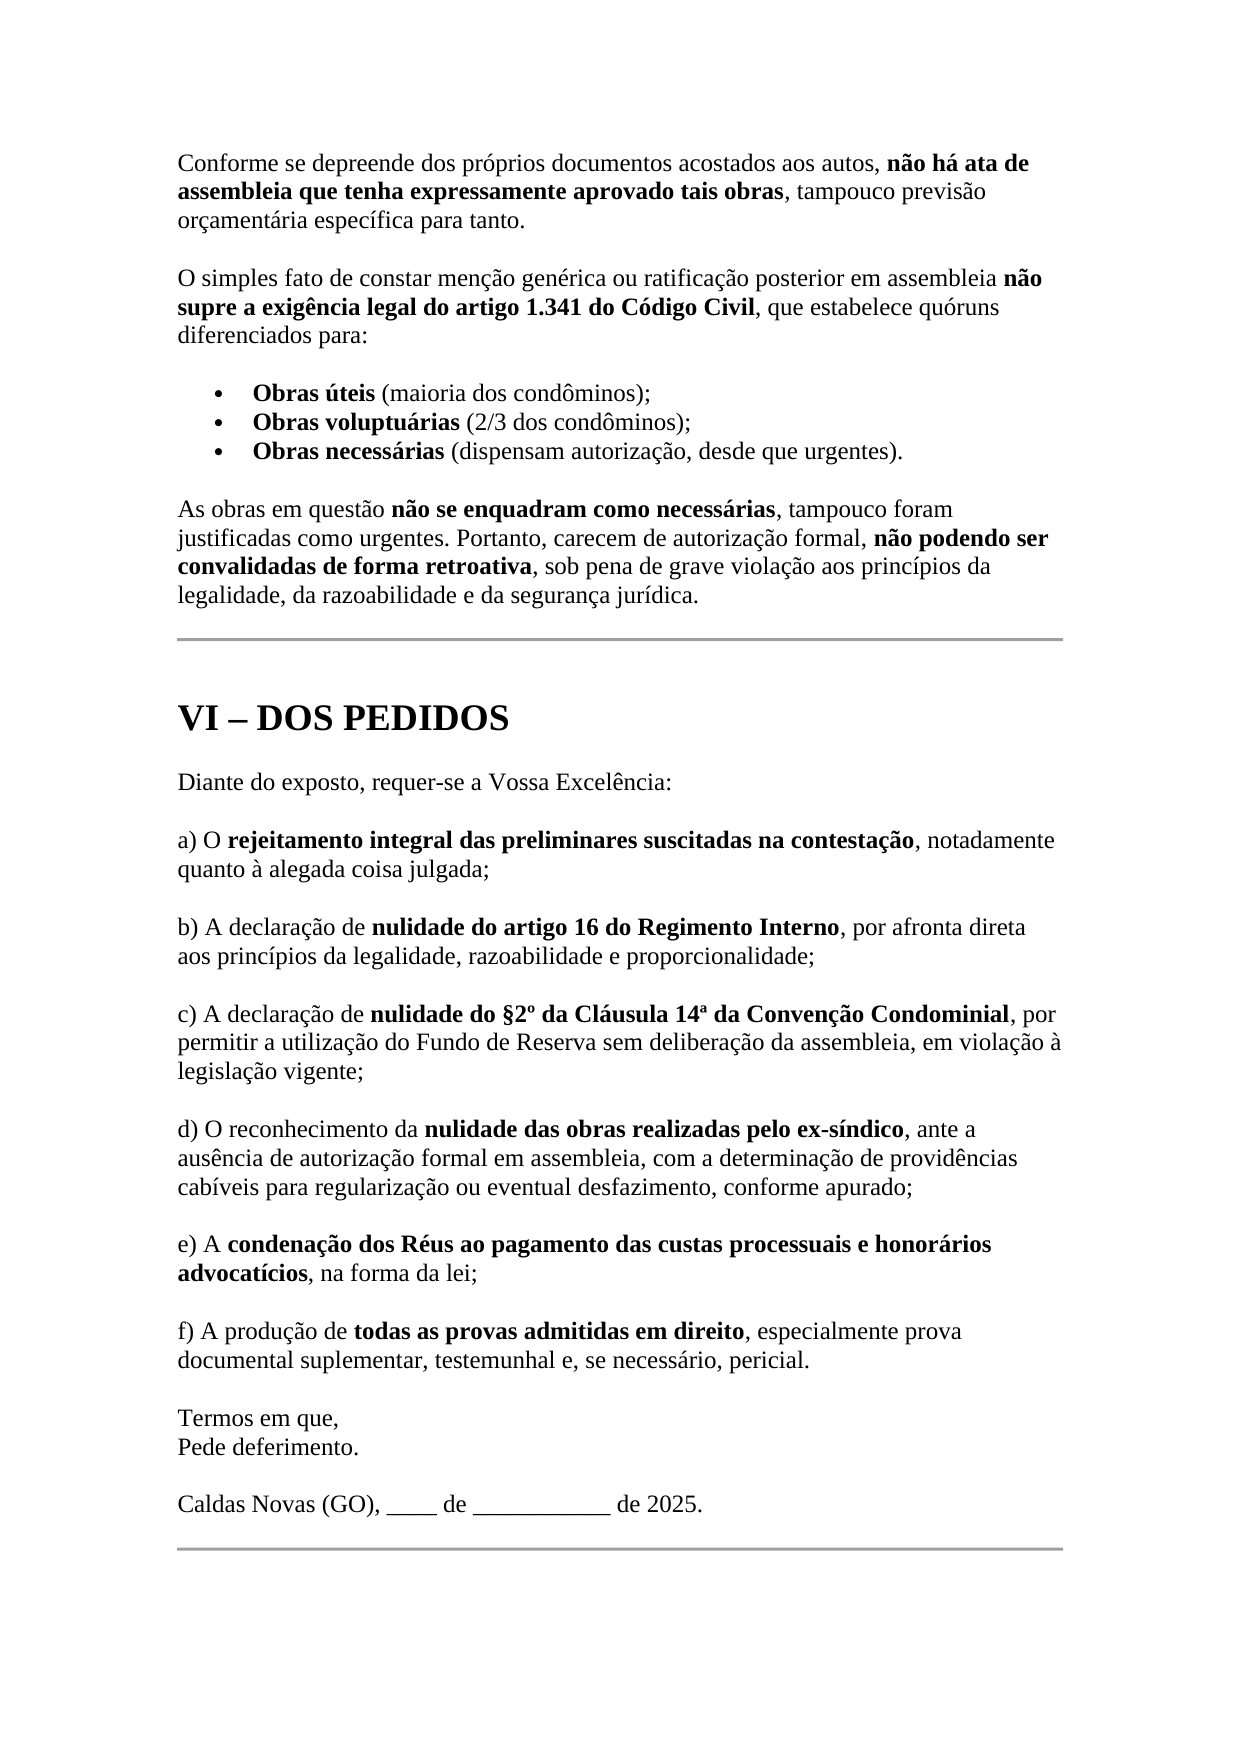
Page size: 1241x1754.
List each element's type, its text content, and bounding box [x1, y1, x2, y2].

text d) O reconhecimento da nulidade das obras realizadas pelo ex-síndico, ante a ausência de autorização formal em assembleia, com a determinação de providências cabíveis para regularização ou eventual desfazimento, conforme apurado; [177, 1114, 1063, 1200]
list Obras úteis (maioria dos condôminos); [215, 378, 1063, 407]
text Conforme se depreende dos próprios documentos acostados aos autos, não há ata de assembleia que tenha expressamente aprovado tais obras, tampouco previsão orçamentária específica para tanto. [177, 148, 1063, 234]
text Caldas Novas (GO), ____ de ___________ de 2025. [177, 1489, 1063, 1518]
text VI – DOS PEDIDOS [177, 695, 1063, 738]
list Obras necessárias (dispensam autorização, desde que urgentes). [215, 436, 1063, 465]
list Obras voluptuárias (2/3 dos condôminos); [215, 407, 1063, 436]
text e) A condenação dos Réus ao pagamento das custas processuais e honorários advocatícios, na forma da lei; [177, 1229, 1063, 1287]
text Diante do exposto, requer-se a Vossa Excelência: [177, 767, 1063, 796]
text Termos em que, Pede deferimento. [177, 1403, 1063, 1460]
text c) A declaração de nulidade do §2º da Cláusula 14ª da Convenção Condominial, por permitir a utilização do Fundo de Reserva sem deliberação da assembleia, em violação à legislação vigente; [177, 999, 1063, 1085]
text O simples fato de constar menção genérica ou ratificação posterior em assembleia não supre a exigência legal do artigo 1.341 do Código Civil, que estabelece quóruns diferenciados para: [177, 263, 1063, 349]
text As obras em questão não se enquadram como necessárias, tampouco foram justificadas como urgentes. Portanto, carecem de autorização formal, não podendo ser convalidadas de forma retroativa, sob pena de grave violação aos princípios da legalidade, da razoabilidade e da segurança jurídica. [177, 494, 1063, 609]
text b) A declaração de nulidade do artigo 16 do Regimento Interno, por afronta direta aos princípios da legalidade, razoabilidade e proporcionalidade; [177, 912, 1063, 969]
text a) O rejeitamento integral das preliminares suscitadas na contestação, notadamente quanto à alegada coisa julgada; [177, 825, 1063, 883]
text f) A produção de todas as provas admitidas em direito, especialmente prova documental suplementar, testemunhal e, se necessário, pericial. [177, 1316, 1063, 1374]
